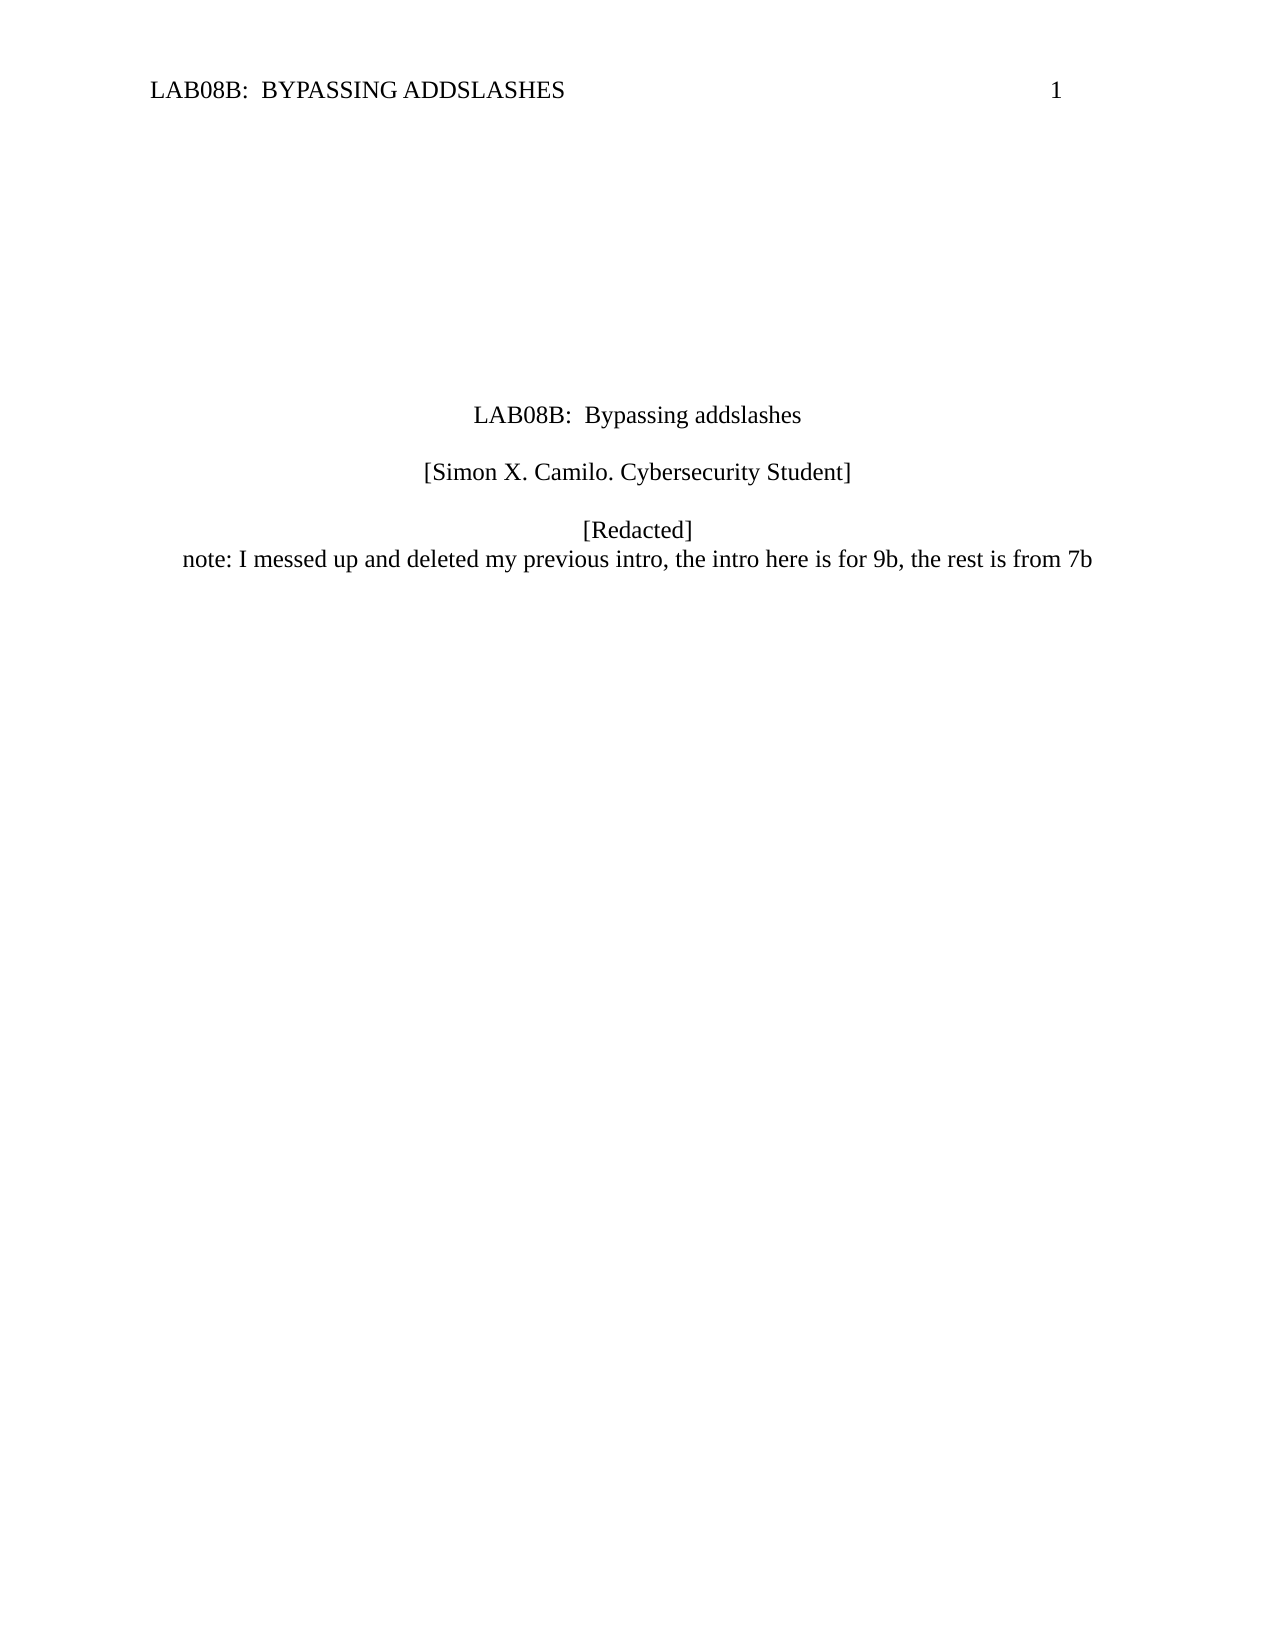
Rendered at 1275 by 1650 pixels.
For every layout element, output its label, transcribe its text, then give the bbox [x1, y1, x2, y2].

title [Simon X. Camilo. Cybersecurity Student] [150, 457, 1125, 486]
title note: I messed up and deleted my previous intro, the intro here is for 9b, the rest is from 7b [150, 544, 1125, 572]
text [Redacted] [150, 515, 1125, 544]
